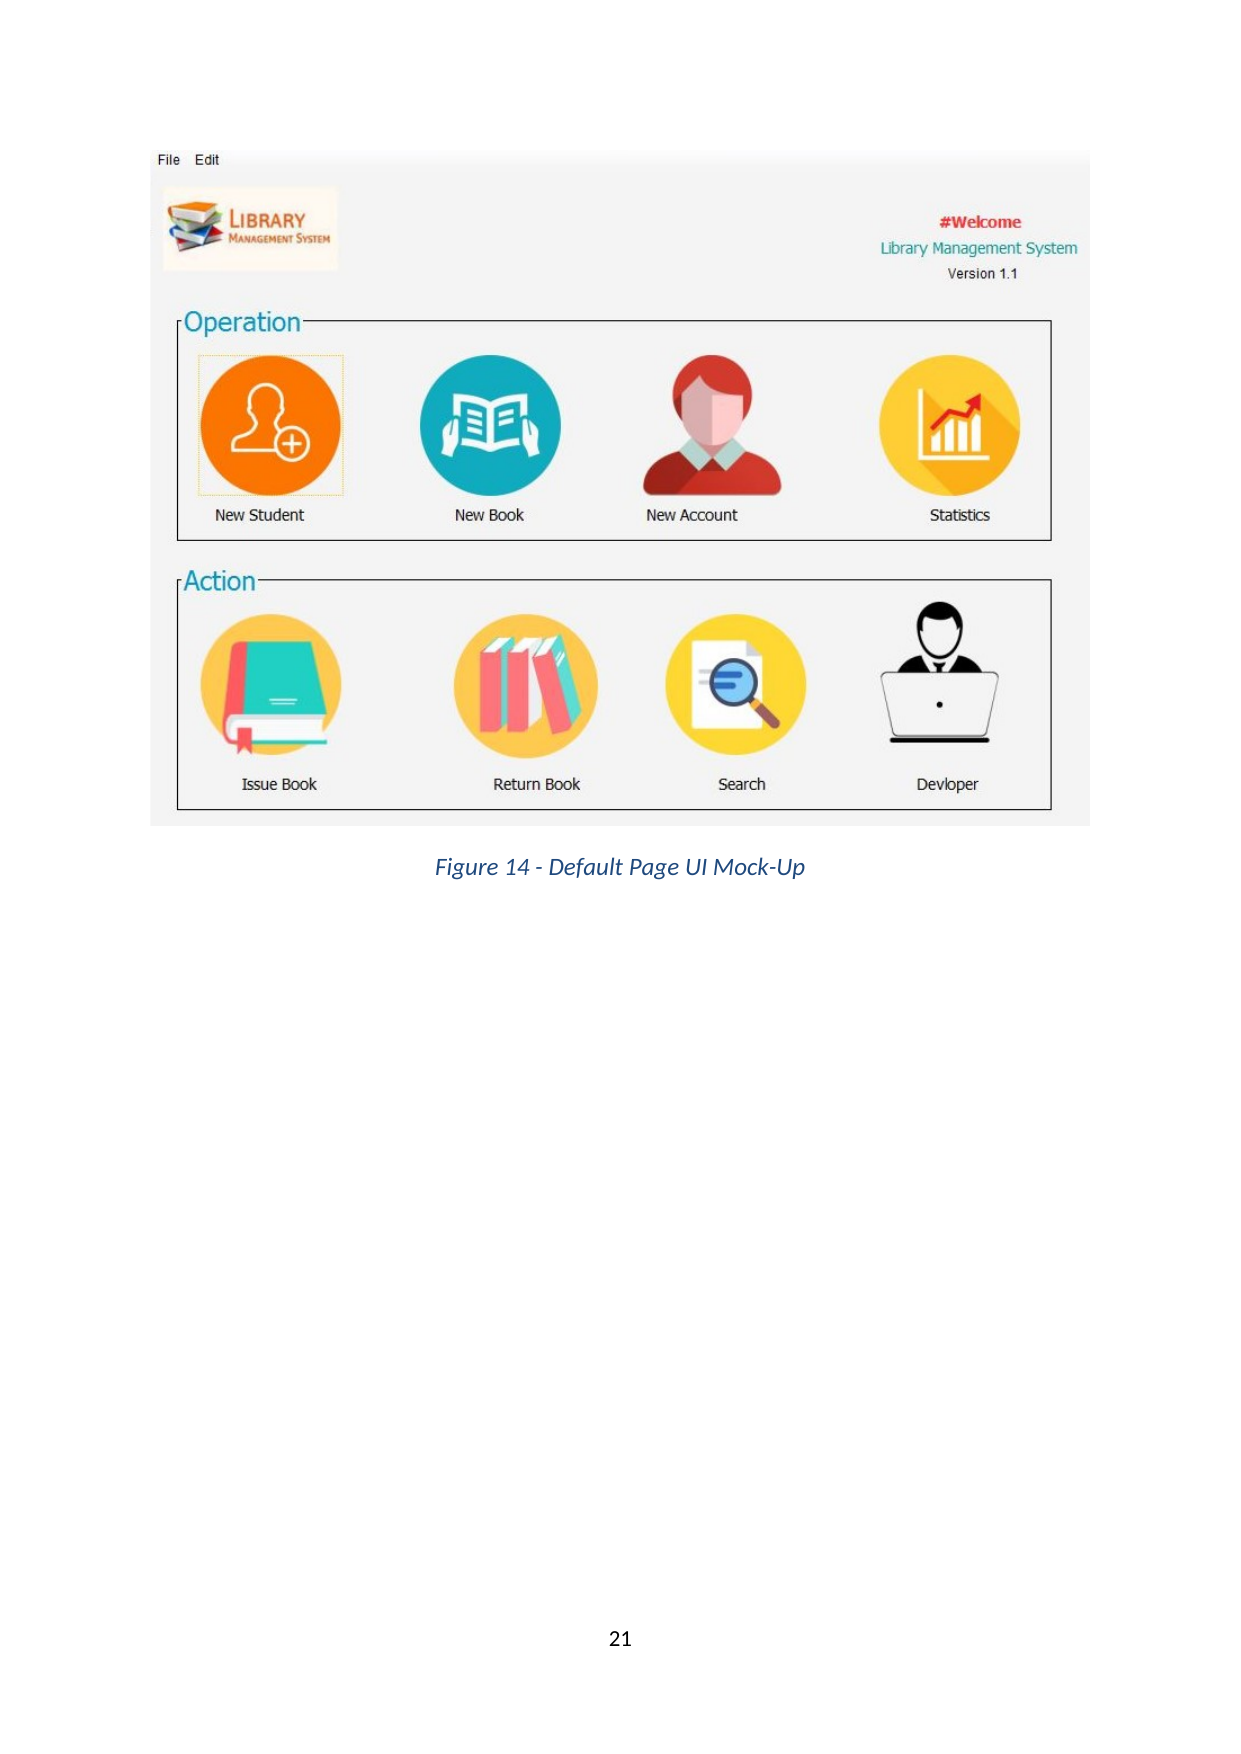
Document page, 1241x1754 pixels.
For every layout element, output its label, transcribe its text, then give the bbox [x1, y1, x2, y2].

picture [150, 150, 1090, 826]
text Figure 14 - Default Page UI Mock-Up [150, 851, 1090, 882]
